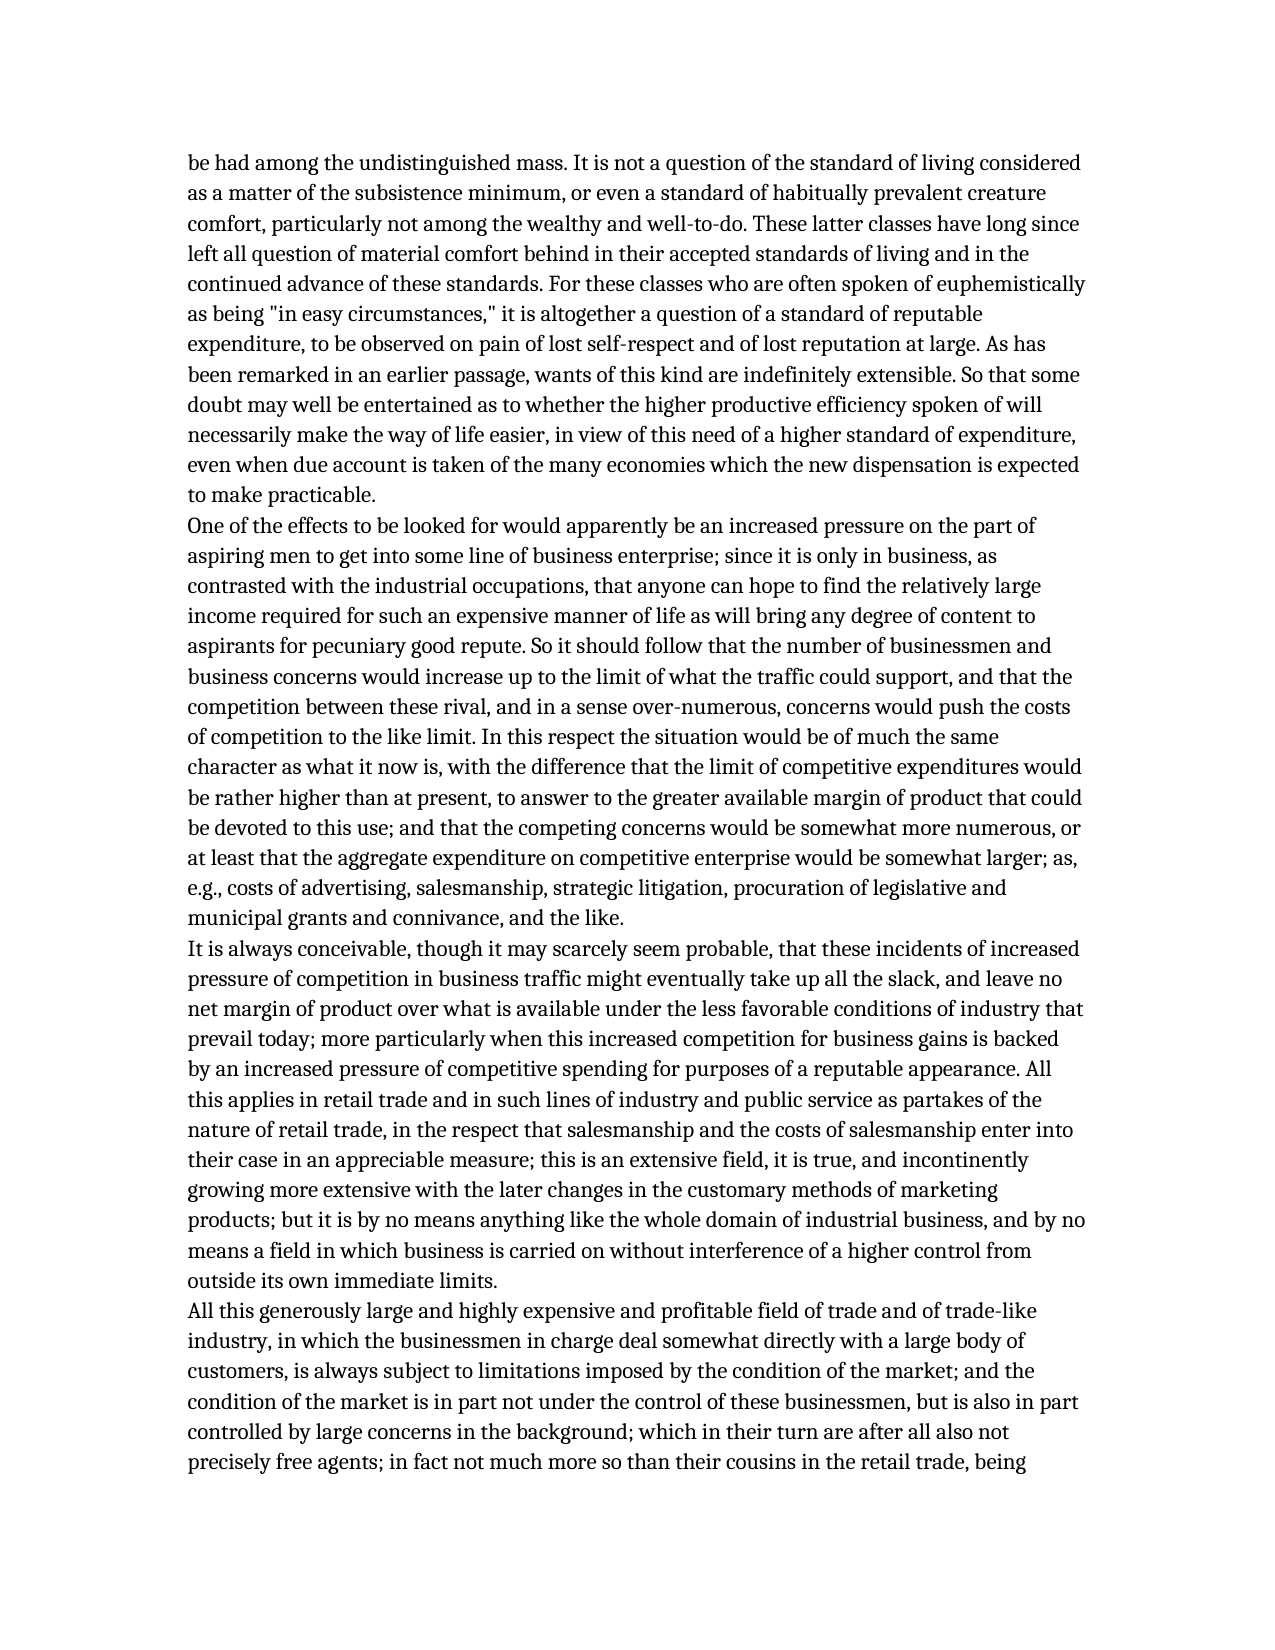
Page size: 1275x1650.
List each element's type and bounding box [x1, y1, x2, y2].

text [187, 150, 1087, 1475]
